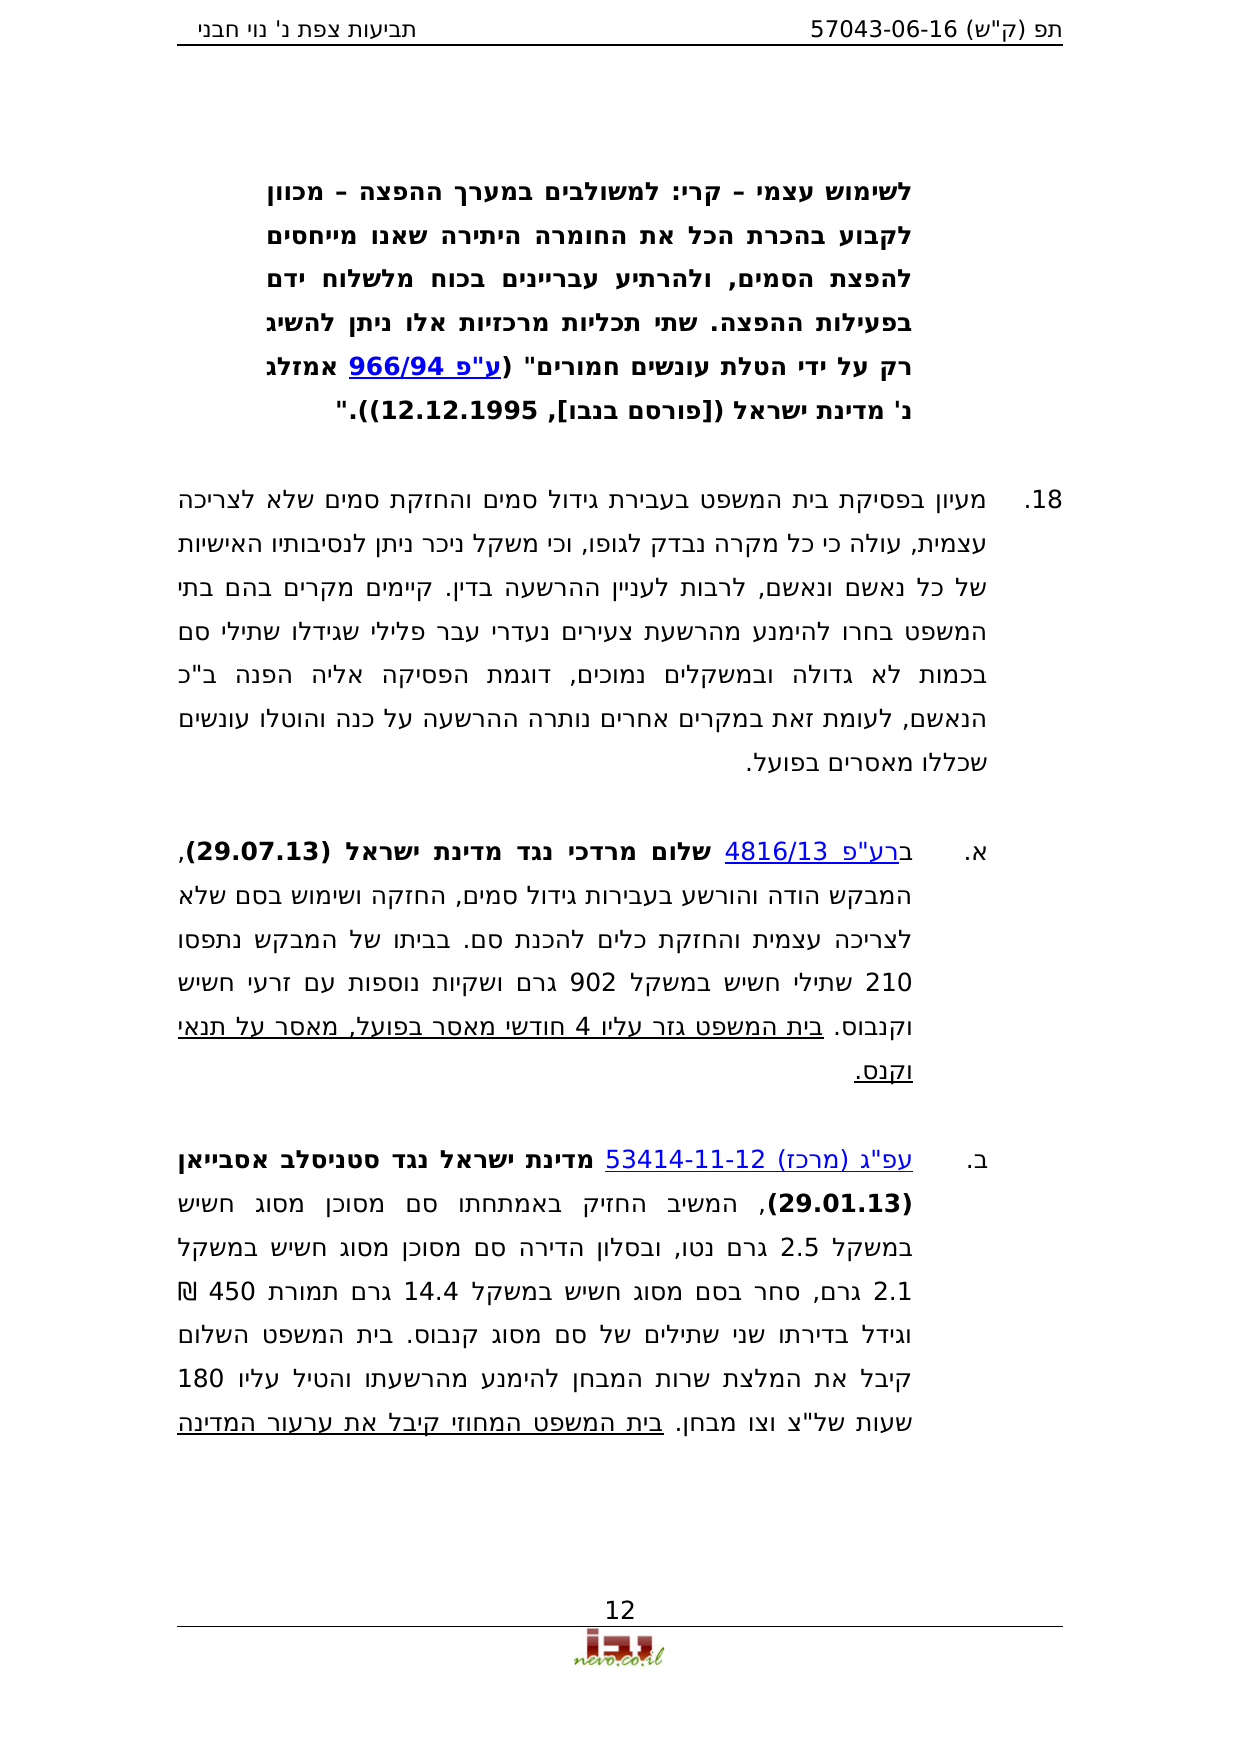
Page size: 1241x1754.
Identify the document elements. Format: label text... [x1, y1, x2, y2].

text 18. מעיון בפסיקת בית המשפט בעבירת גידול סמים והחזקת סמים שלא לצריכה עצמית, עולה כי כל מקרה נבדק לגופו, וכי משקל ניכר ניתן לנסיבותיו האישיות של כל נאשם ונאשם, לרבות לעניין ההרשעה בדין. קיימים מקרים בהם בתי המשפט בחרו להימנע מהרשעת צעירים נעדרי עבר פלילי שגידלו שתילי סם בכמות לא גדולה ובמשקלים נמוכים, דוגמת הפסיקה אליה הפנה ב"כ הנאשם, לעומת זאת במקרים אחרים נותרה ההרשעה על כנה והוטלו עונשים שכללו מאסרים בפועל. [177, 485, 1063, 777]
picture [574, 1628, 666, 1667]
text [177, 1146, 988, 1437]
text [266, 177, 913, 425]
text א. ברע"פ 4816/13 שלום מרדכי נגד מדינת ישראל (29.07.13), המבקש הודה והורשע בעבירות גידול סמים, החזקה ושימוש בסם שלא לצריכה עצמית והחזקת כלים להכנת סם. בביתו של המבקש נתפסו 210 שתילי חשיש במשקל 902 גרם ושקיות נוספות עם זרעי חשיש וקנבוס. בית המשפט גזר עליו 4 חודשי מאסר בפועל, מאסר על תנאי וקנס. [177, 837, 988, 1085]
